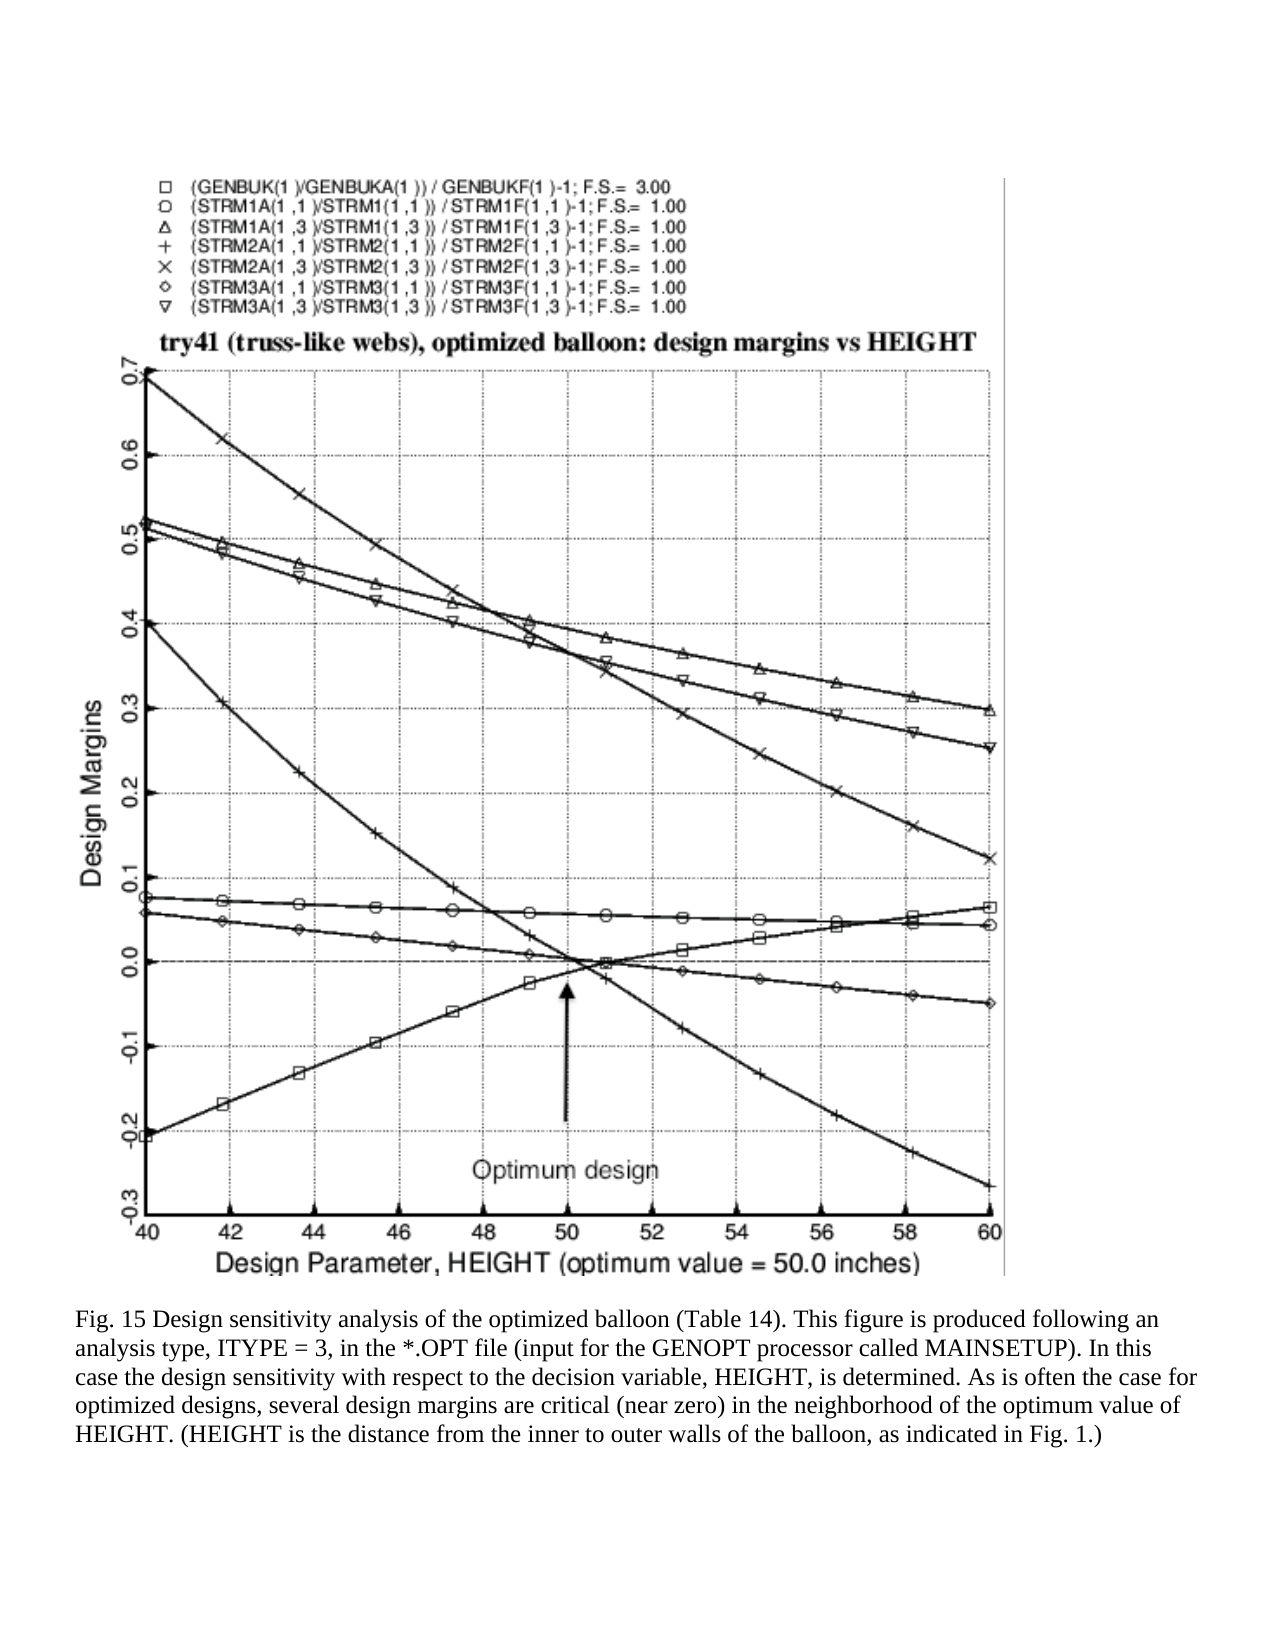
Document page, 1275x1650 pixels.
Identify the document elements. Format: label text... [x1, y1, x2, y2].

picture [75, 178, 1005, 1276]
text Fig. 15 Design sensitivity analysis of the optimized balloon (Table 14). This figure is produced following an analysis type, ITYPE = 3, in the *.OPT file (input for the GENOPT processor called MAINSETUP). In this case the design sensitivity with respect to the decision variable, HEIGHT, is determined. As is often the case for optimized designs, several design margins are critical (near zero) in the neighborhood of the optimum value of HEIGHT. (HEIGHT is the distance from the inner to outer walls of the balloon, as indicated in Fig. 1.) [75, 1304, 1200, 1448]
